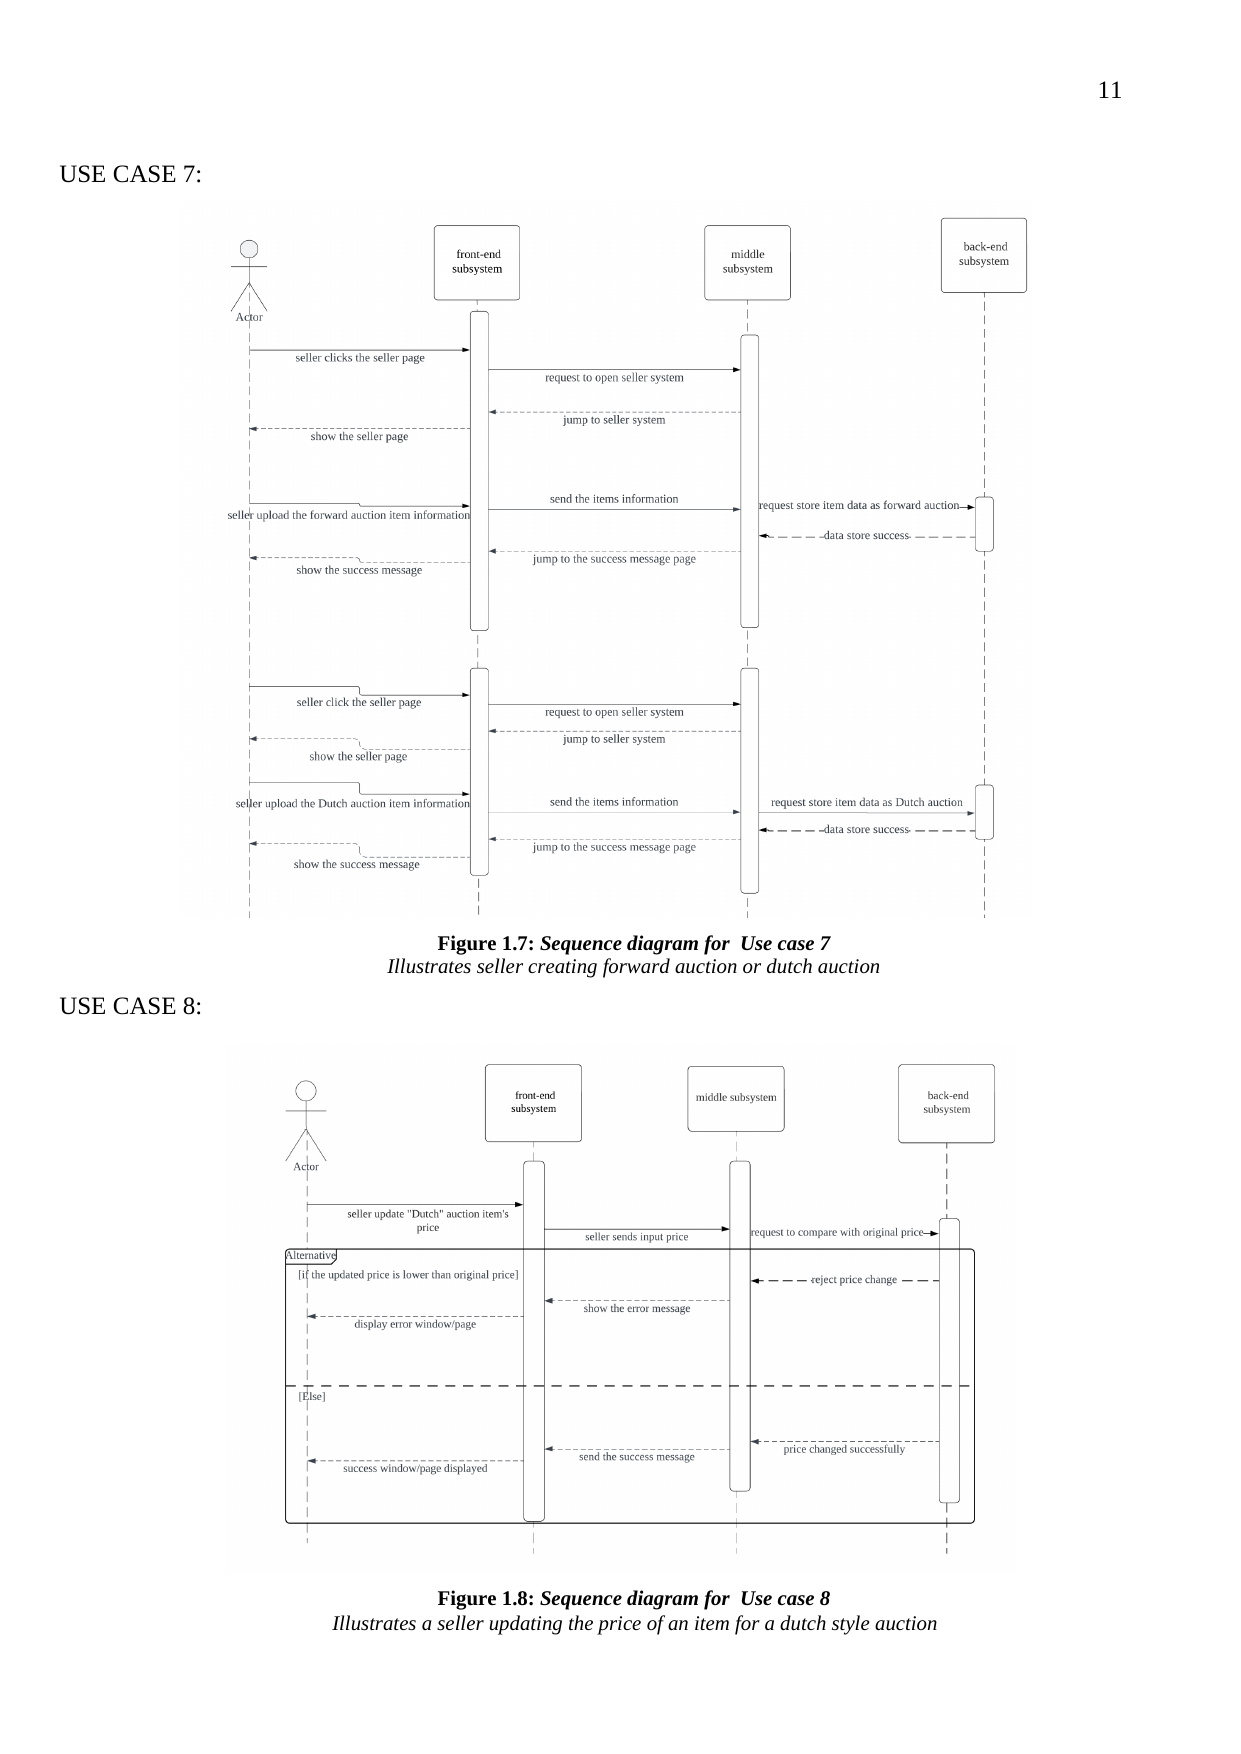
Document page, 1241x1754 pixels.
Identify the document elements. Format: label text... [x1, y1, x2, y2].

text USE CASE 7: [59, 159, 1122, 188]
text USE CASE 8: [59, 991, 1122, 1020]
text Figure 1.7: Sequence diagram for Use case 7 Illustrates seller creating forward auction or dutch auction [148, 930, 1122, 978]
text Figure 1.8: Sequence diagram for Use case 8 Illustrates a seller updating the price of an item for a dutch style auction [148, 1586, 1122, 1634]
picture [225, 1044, 1015, 1574]
picture [177, 200, 1033, 918]
